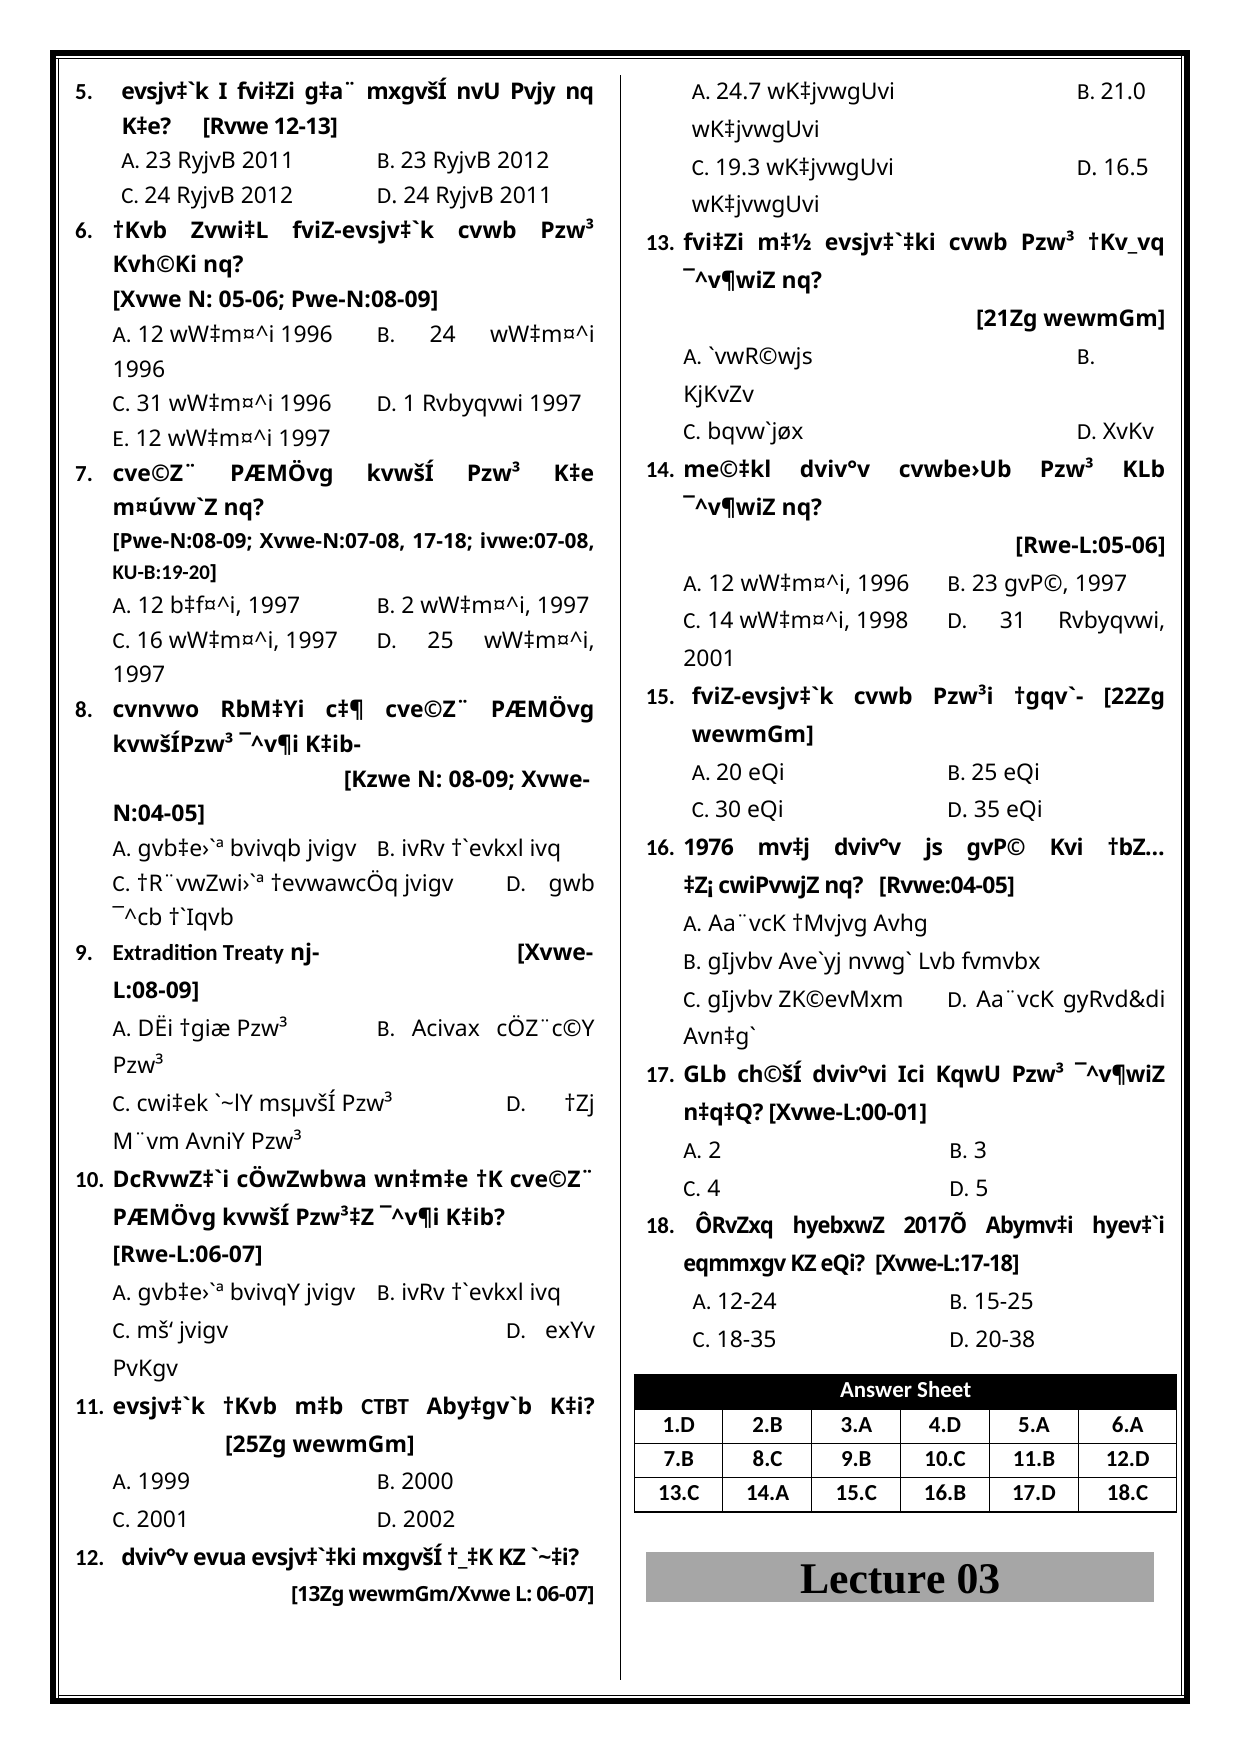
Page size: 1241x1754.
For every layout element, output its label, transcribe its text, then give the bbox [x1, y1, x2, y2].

text A. 12 wW‡m¤^i 1996 B. 24 wW‡m¤^i 1996 [75, 318, 594, 384]
text 13. fvi‡Zi m‡½ evsjv‡`‡ki cvwb Pzw³ †Kv_vq ¯^v¶wiZ nq? [646, 226, 1165, 295]
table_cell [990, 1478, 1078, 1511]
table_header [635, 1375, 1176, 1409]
text 15. fviZ-evsjv‡`k cvwb Pzw³i †gqv`- [22Zg wewmGm] [646, 680, 1165, 749]
text A. 1999 B. 2000 [75, 1465, 594, 1497]
text C. 19.3 wK‡jvwgUvi D. 16.5 wK‡jvwgUvi [646, 151, 1165, 220]
text A. 23 RyjvB 2011 B. 23 RyjvB 2012 [75, 144, 594, 176]
text 5. evsjv‡`k I fvi‡Zi g‡a¨ mxgvšÍ nvU Pvjy nq K‡e? [Rvwe 12-13] [75, 75, 594, 141]
text 18. ÔRvZxq hyebxwZ 2017Õ Abymv‡i hyev‡`i eqmmxgv KZ eQi? [Xvwe-L:17-18] [646, 1209, 1165, 1278]
text A. `vwR©wjs B. KjKvZv [646, 340, 1165, 409]
text A. 12-24 B. 15-25 [646, 1285, 1165, 1316]
text 11. evsjv‡`k †Kvb m‡b CTBT Aby‡gv`b K‡i? [25Zg wewmGm] [75, 1390, 594, 1459]
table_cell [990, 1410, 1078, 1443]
text C. mš‘ jvigv D. exYv PvKgv [75, 1314, 594, 1383]
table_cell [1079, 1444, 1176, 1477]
text C. 14 wW‡m¤^i, 1998 D. 31 Rvbyqvwi, 2001 [646, 604, 1165, 673]
text B. gIjvbv Ave`yj nvwg` Lvb fvmvbx [646, 945, 1165, 976]
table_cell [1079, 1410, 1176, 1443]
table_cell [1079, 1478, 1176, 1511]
text [Pwe-N:08-09; Xvwe-N:07-08, 17-18; ivwe:07-08, KU-B:19-20] [75, 526, 594, 586]
text A. DËi †giæ Pzw³ B. Acivax cÖZ¨c©Y Pzw³ [75, 1012, 594, 1081]
text A. 24.7 wK‡jvwgUvi B. 21.0 wK‡jvwgUvi [646, 75, 1165, 144]
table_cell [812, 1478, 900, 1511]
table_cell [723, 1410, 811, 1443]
text 6. †Kvb Zvwi‡L fviZ-evsjv‡`k cvwb Pzw³ Kvh©Ki nq? [75, 214, 594, 280]
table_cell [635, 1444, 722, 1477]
text C. bqvw`jøx D. XvKv [646, 415, 1165, 447]
text A. Aa¨vcK †Mvjvg Avhg [646, 907, 1165, 938]
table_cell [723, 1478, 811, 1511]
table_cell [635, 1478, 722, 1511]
text 7. cve©Z¨ PÆMÖvg kvwšÍ Pzw³ K‡e m¤úvw`Z nq? [75, 457, 594, 522]
text [13Zg wewmGm/Xvwe L: 06-07] [75, 1579, 594, 1607]
text 12. dviv°v evua evsjv‡`‡ki mxgvšÍ †_‡K KZ `~‡i? [75, 1541, 594, 1572]
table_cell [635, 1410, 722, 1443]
text 17. GLb ch©šÍ dviv°vi Ici KqwU Pzw³ ¯^v¶wiZ n‡q‡Q? [Xvwe-L:00-01] [646, 1058, 1165, 1127]
text A. gvb‡e›`ª bvivqY jvigv B. ivRv †`evkxl ivq [75, 1276, 594, 1307]
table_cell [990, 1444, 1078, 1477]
text C. 24 RyjvB 2012 D. 24 RyjvB 2011 [75, 179, 594, 210]
text 14. me©‡kl dviv°v cvwbe›Ub Pzw³ KLb ¯^v¶wiZ nq? [646, 453, 1165, 522]
text C. 4 D. 5 [646, 1172, 1165, 1203]
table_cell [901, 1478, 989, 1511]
text Lecture 03 [646, 1552, 1154, 1602]
text C. 31 wW‡m¤^i 1996 D. 1 Rvbyqvwi 1997 [75, 387, 594, 418]
text [Rwe-L:05-06] [646, 529, 1165, 560]
text [21Zg wewmGm] [646, 302, 1165, 333]
text C. 2001 D. 2002 [75, 1503, 594, 1534]
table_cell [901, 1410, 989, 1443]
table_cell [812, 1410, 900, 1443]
text [Xvwe N: 05-06; Pwe-N:08-09] [75, 283, 594, 314]
text A. gvb‡e›`ª bvivqb jvigv B. ivRv †`evkxl ivq [75, 832, 594, 863]
text A. 20 eQi B. 25 eQi [646, 756, 1165, 787]
text A. 2 B. 3 [646, 1134, 1165, 1165]
text C. cwi‡ek `~lY msµvšÍ Pzw³ D. †Zj M¨vm AvniY Pzw³ [75, 1087, 594, 1156]
text 10. DcRvwZ‡`i cÖwZwbwa wn‡m‡e †K cve©Z¨ PÆMÖvg kvwšÍ Pzw³‡Z ¯^v¶i K‡ib? [Rwe-L:06-07] [75, 1163, 594, 1270]
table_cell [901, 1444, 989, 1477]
text E. 12 wW‡m¤^i 1997 [75, 422, 594, 453]
text A. 12 wW‡m¤^i, 1996 B. 23 gvP©, 1997 [646, 567, 1165, 598]
text C. 16 wW‡m¤^i, 1997 D. 25 wW‡m¤^i, 1997 [75, 624, 594, 690]
text 16. 1976 mv‡j dviv°v js gvP© Kvi †bZ…‡Z¡ cwiPvwjZ nq? [Rvwe:04-05] [646, 831, 1165, 900]
text [Kzwe N: 08-09; Xvwe-N:04-05] [75, 762, 594, 828]
text C. †R¨vwZwi›`ª †evwawcÖq jvigv D. gwb ¯^cb †`Iqvb [75, 867, 594, 932]
text C. 18-35 D. 20-38 [646, 1323, 1165, 1354]
text 8. cvnvwo RbM‡Yi c‡¶ cve©Z¨ PÆMÖvg kvwšÍPzw³ ¯^v¶i K‡ib- [75, 693, 594, 759]
text C. gIjvbv ZK©evMxm D. Aa¨vcK gyRvd&di Avn‡g` [646, 982, 1165, 1052]
text A. 12 b‡f¤^i, 1997 B. 2 wW‡m¤^i, 1997 [75, 589, 594, 620]
text C. 30 eQi D. 35 eQi [646, 793, 1165, 825]
text 9. Extradition Treaty nj- [Xvwe-L:08-09] [75, 936, 594, 1005]
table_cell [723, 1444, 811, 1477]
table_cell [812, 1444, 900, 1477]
